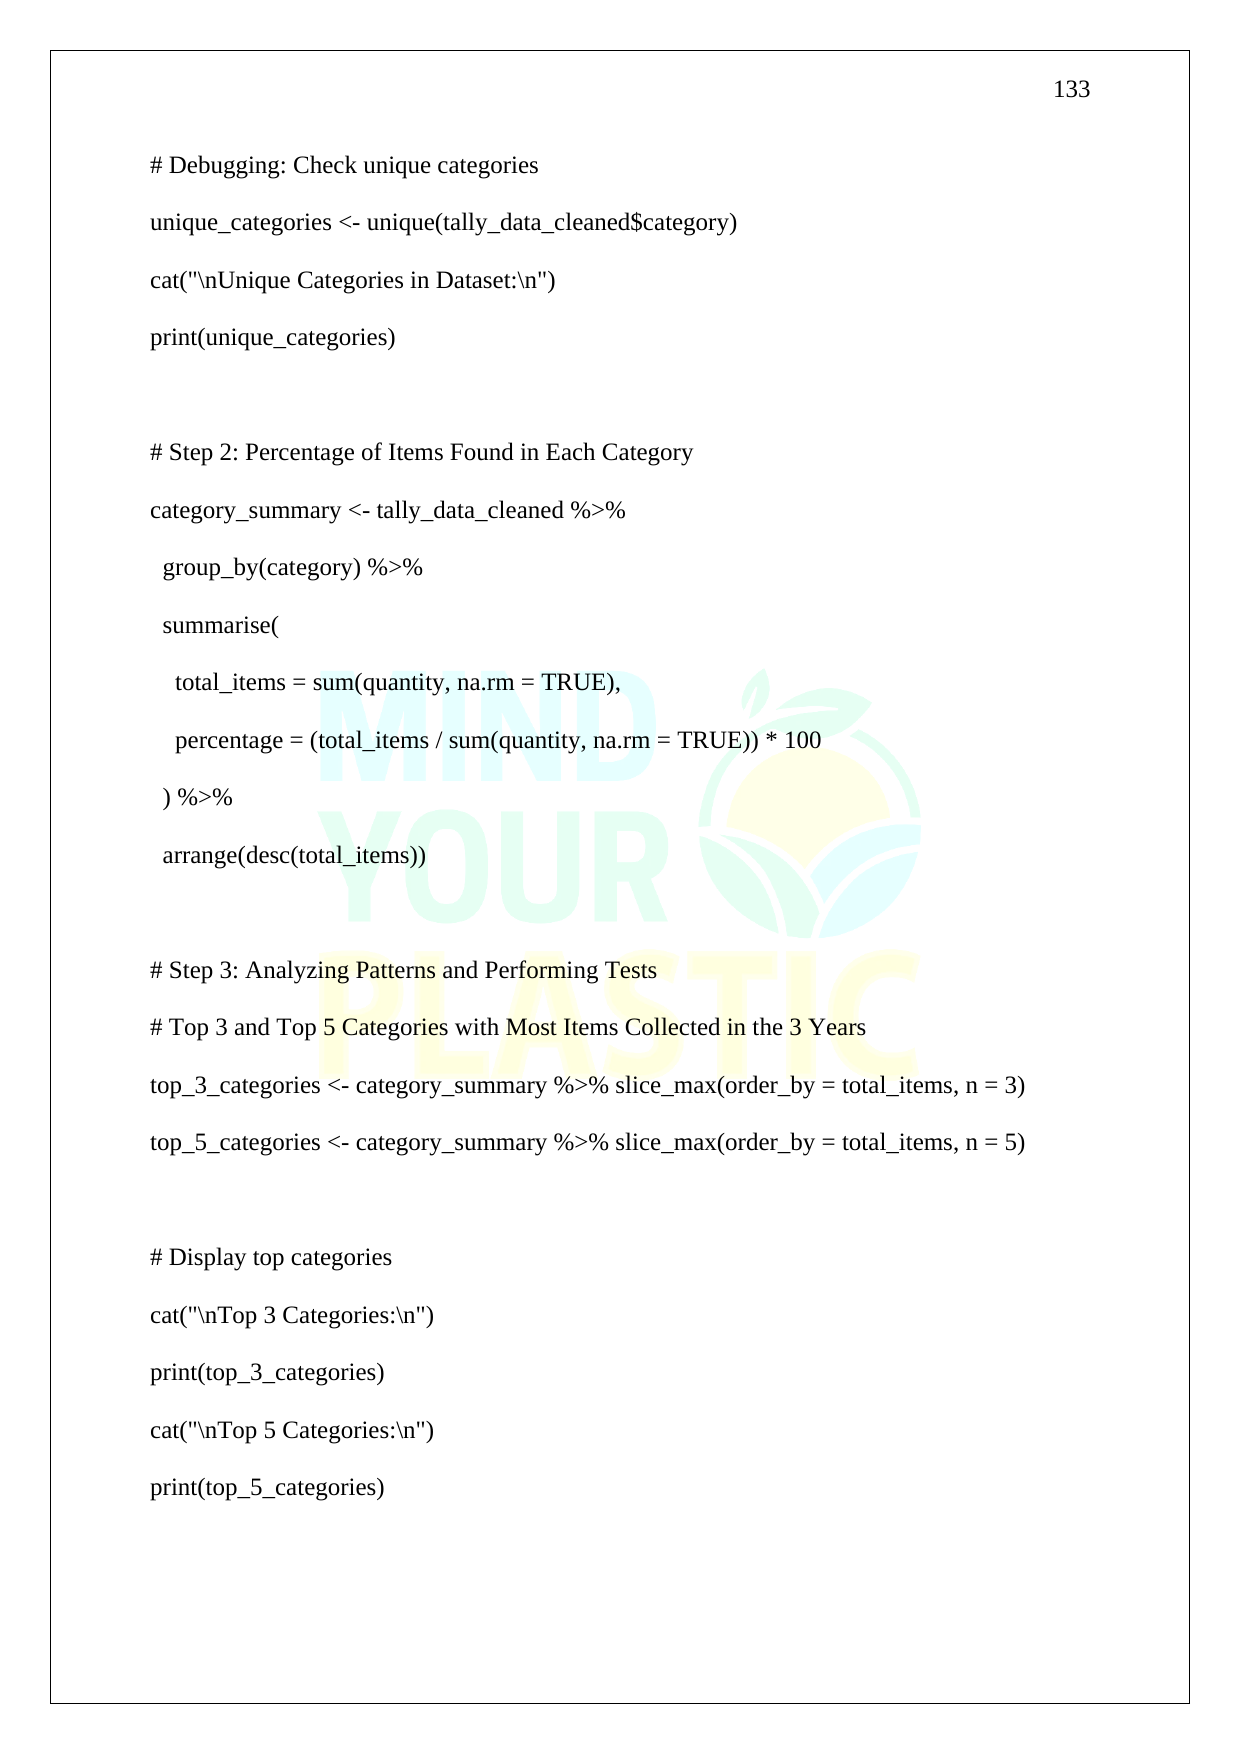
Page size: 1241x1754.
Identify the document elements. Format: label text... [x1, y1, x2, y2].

text group_by(category) %>% [150, 552, 1090, 581]
text top_3_categories <- category_summary %>% slice_max(order_by = total_items, n = 3) [150, 1070, 1090, 1099]
text cat("\nUnique Categories in Dataset:\n") [150, 265, 1090, 294]
text print(unique_categories) [150, 322, 1090, 351]
text percentage = (total_items / sum(quantity, na.rm = TRUE)) * 100 [150, 725, 1090, 754]
text # Top 3 and Top 5 Categories with Most Items Collected in the 3 Years [150, 1012, 1090, 1041]
text ) %>% [150, 782, 1090, 811]
text category_summary <- tally_data_cleaned %>% [150, 495, 1090, 524]
text # Display top categories [150, 1242, 1090, 1271]
text # Step 3: Analyzing Patterns and Performing Tests [150, 955, 1090, 984]
text print(top_5_categories) [150, 1472, 1090, 1501]
text arrange(desc(total_items)) [150, 840, 1090, 869]
text cat("\nTop 5 Categories:\n") [150, 1415, 1090, 1444]
text # Step 2: Percentage of Items Found in Each Category [150, 437, 1090, 466]
text print(top_3_categories) [150, 1357, 1090, 1386]
text cat("\nTop 3 Categories:\n") [150, 1300, 1090, 1329]
text summarise( [150, 610, 1090, 639]
text unique_categories <- unique(tally_data_cleaned$category) [150, 207, 1090, 236]
text total_items = sum(quantity, na.rm = TRUE), [150, 667, 1090, 696]
text # Debugging: Check unique categories [150, 150, 1090, 179]
text top_5_categories <- category_summary %>% slice_max(order_by = total_items, n = 5) [150, 1127, 1090, 1156]
